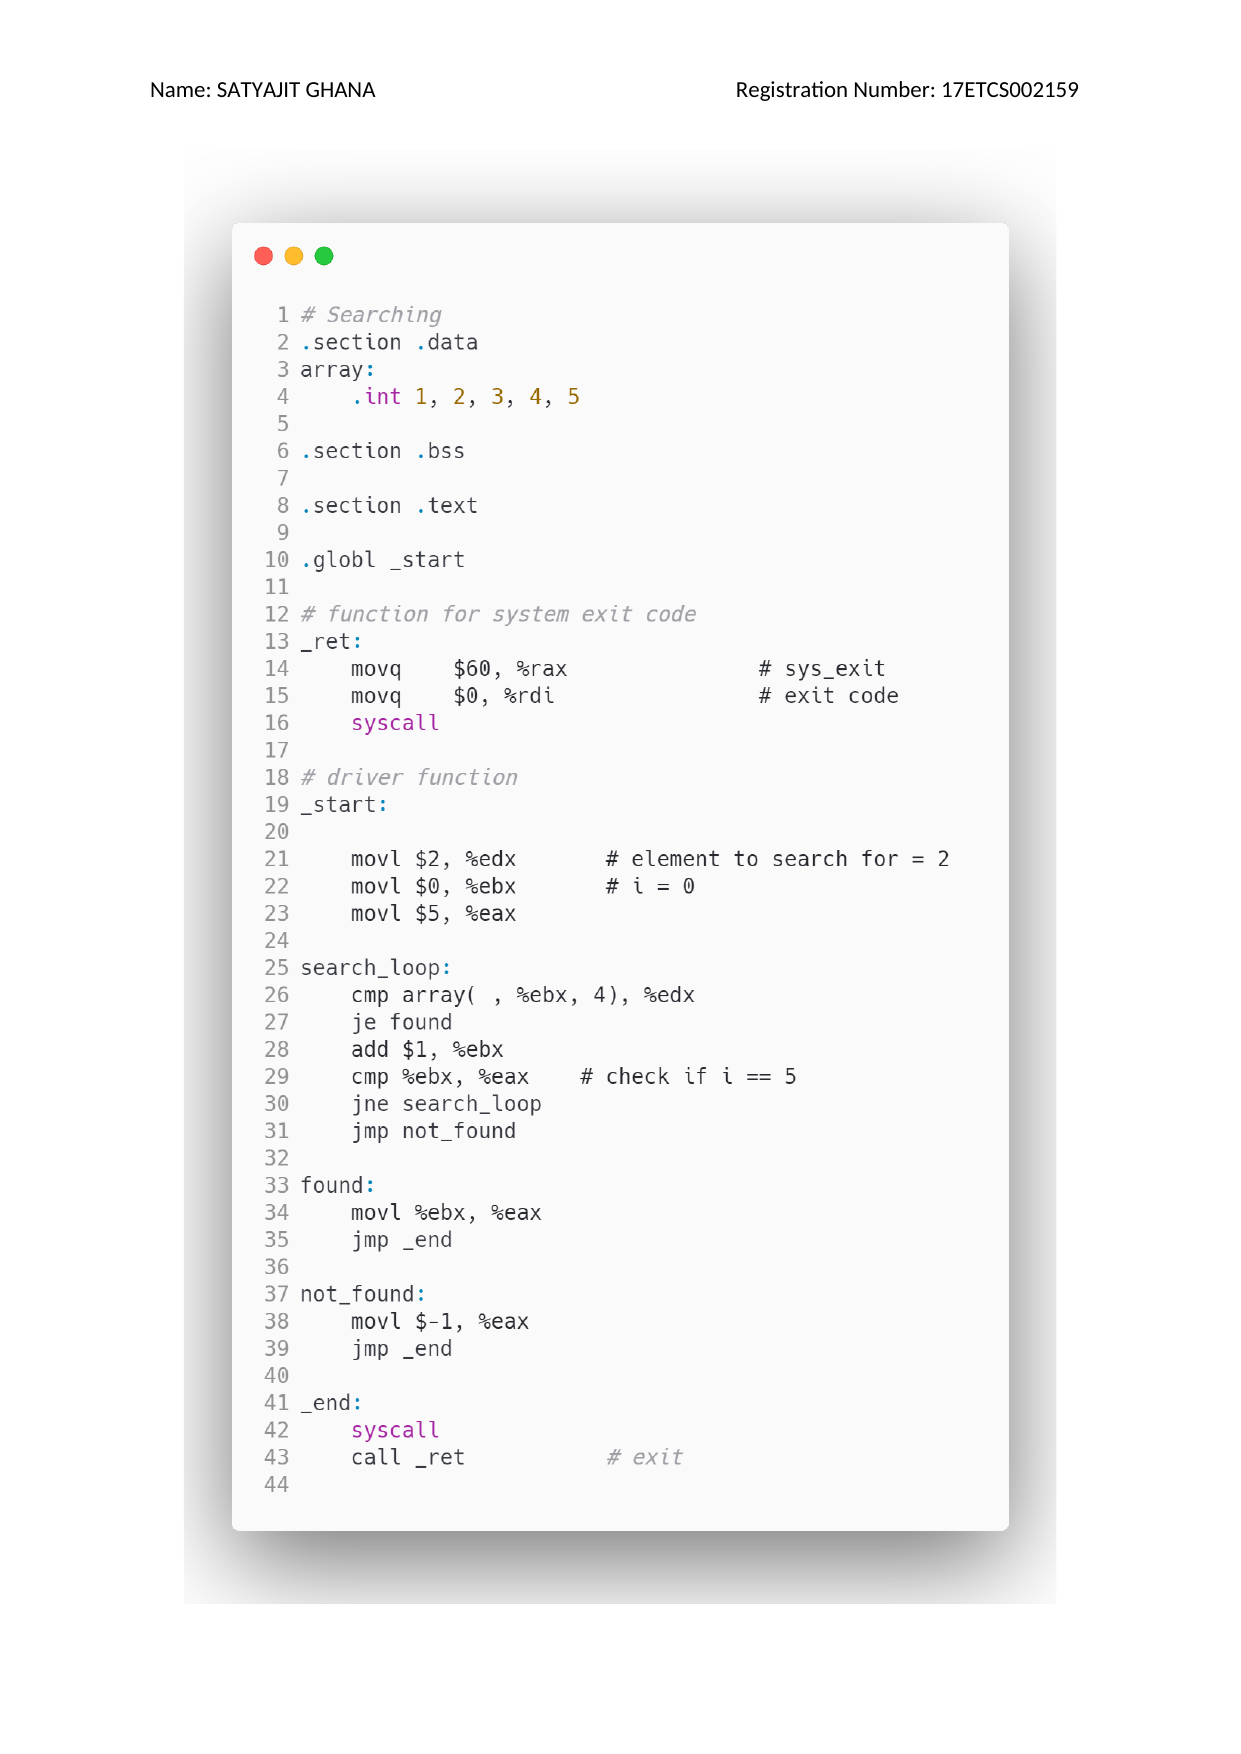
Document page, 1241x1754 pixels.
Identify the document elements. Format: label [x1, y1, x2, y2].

picture [183, 150, 1057, 1604]
